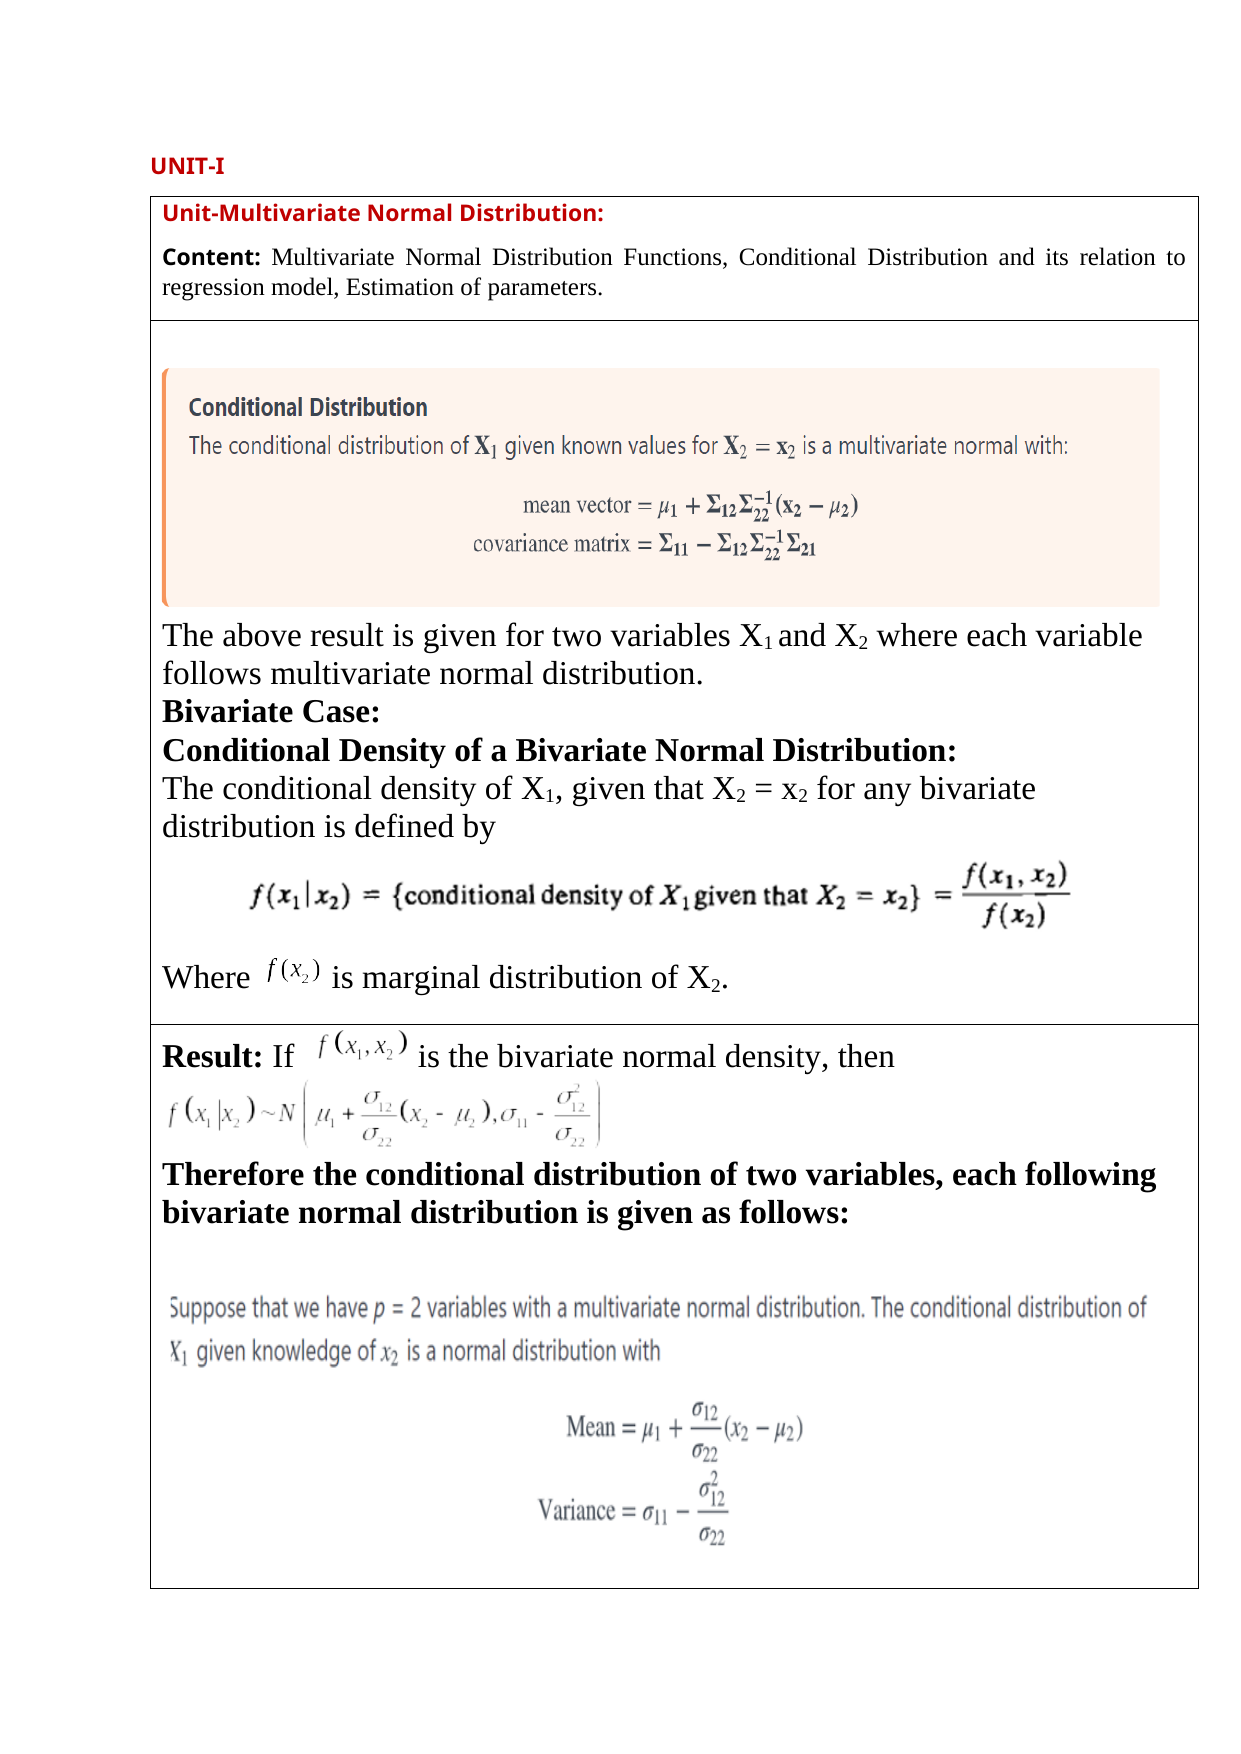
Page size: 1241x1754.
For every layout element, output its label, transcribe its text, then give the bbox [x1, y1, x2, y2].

table_cell Result: If is the bivariate normal density, then Therefore the conditional distribution of two variables, each following bivariate normal distribution is given as follows: [151, 1025, 1198, 1588]
picture [170, 845, 1111, 952]
table_cell The above result is given for two variables X1 and X2 where each variable follows multivariate normal distribution. Bivariate Case: Conditional Density of a Bivariate Normal Distribution: The conditional density of X1, given that X2 = x2 for any bivariate distribution is defined by Where is marginal distribution of X2. [151, 321, 1198, 1024]
table_header Unit-Multivariate Normal Distribution: Content: Multivariate Normal Distribution Functions, Conditional Distribution and its relation to regression model, Estimation of parameters. [151, 197, 1198, 320]
picture [161, 359, 1160, 615]
text UNIT-I [150, 150, 1090, 181]
picture [161, 1269, 1186, 1550]
